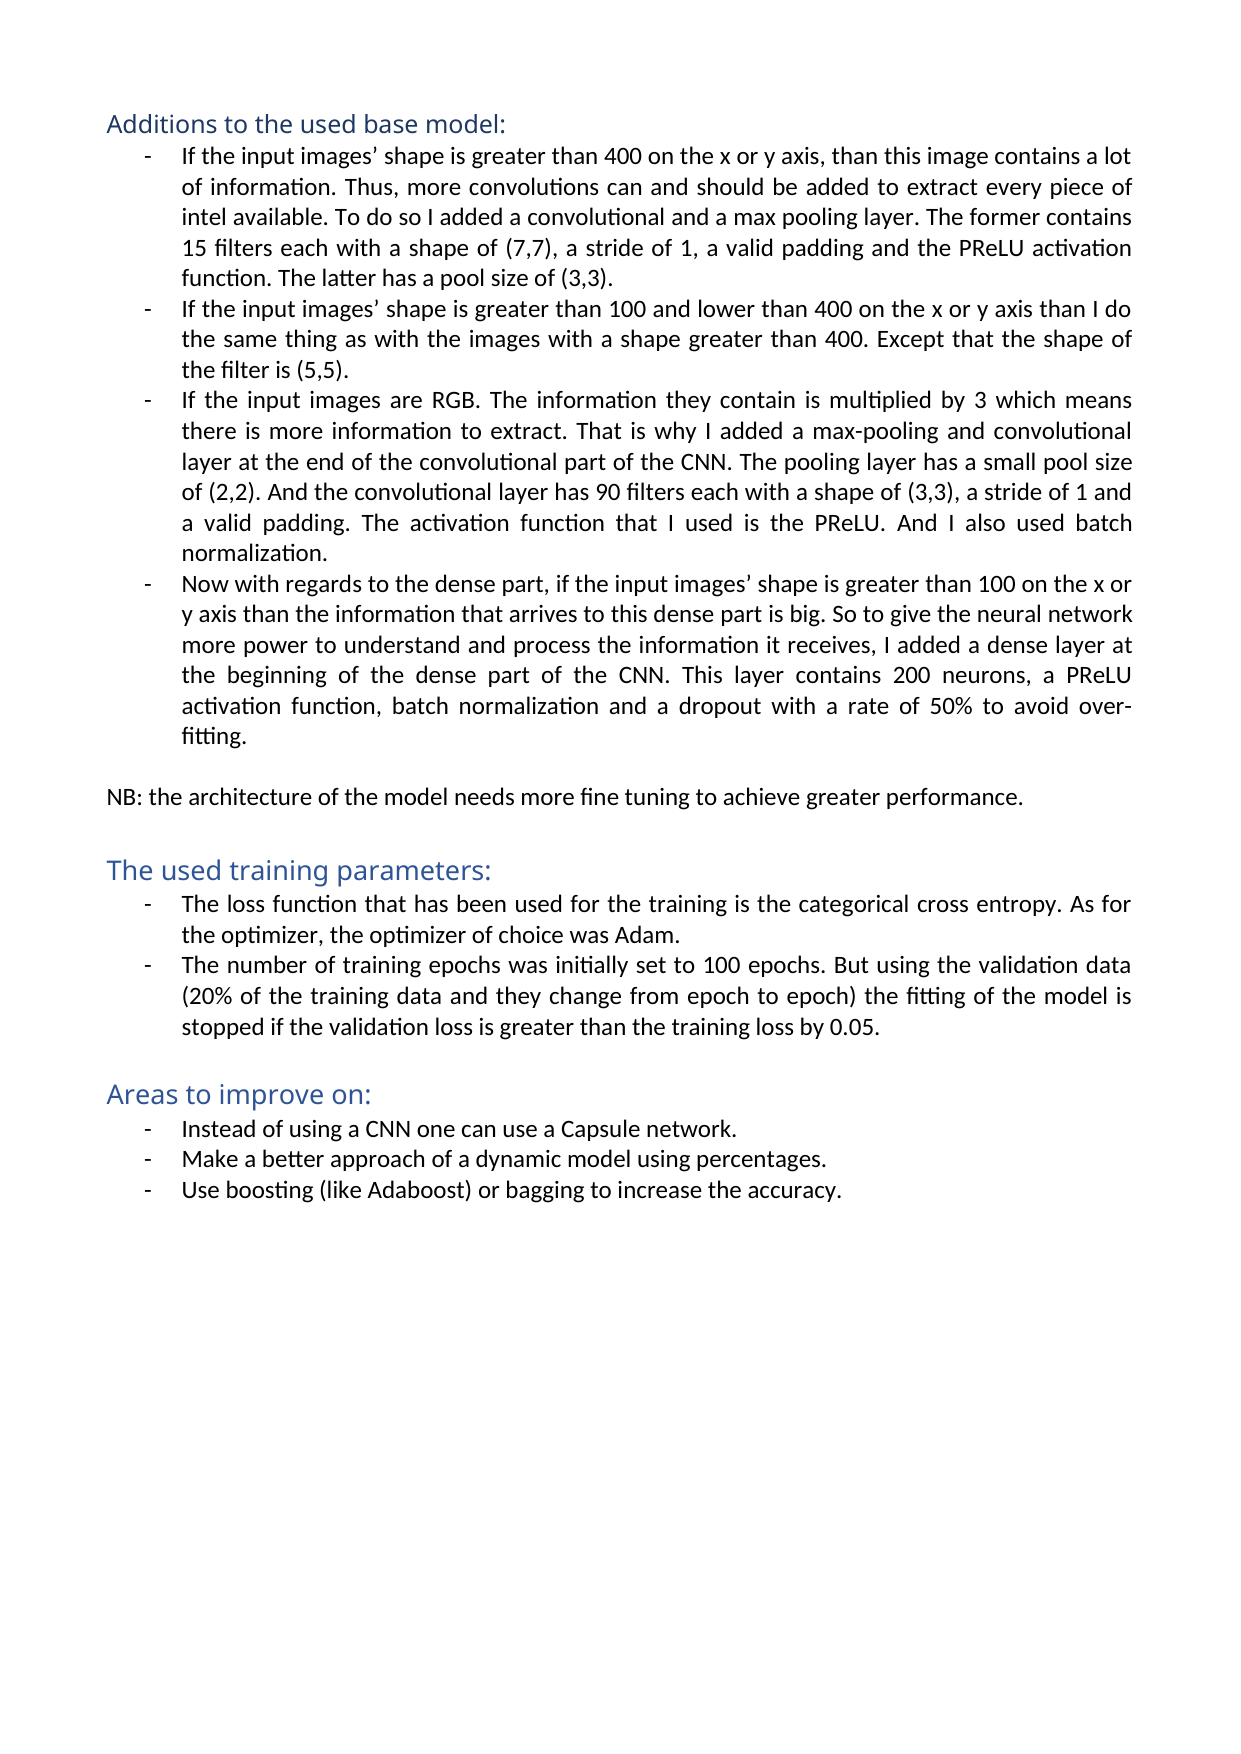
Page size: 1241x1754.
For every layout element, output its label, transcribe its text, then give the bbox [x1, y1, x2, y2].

list If the input images’ shape is greater than 400 on the x or y axis, than this image contains a lot of information. Thus, more convolutions can and should be added to extract every piece of intel available. To do so I added a convolutional and a max pooling layer. The former contains 15 filters each with a shape of (7,7), a stride of 1, a valid padding and the PReLU activation function. The latter has a pool size of (3,3). [144, 140, 1134, 293]
text NB: the architecture of the model needs more fine tuning to achieve greater performance. [106, 781, 1134, 812]
list Use boosting (like Adaboost) or bagging to increase the accuracy. [144, 1174, 1134, 1204]
list Now with regards to the dense part, if the input images’ shape is greater than 100 on the x or y axis than the information that arrives to this dense part is big. So to give the neural network more power to understand and process the information it receives, I added a dense layer at the beginning of the dense part of the CNN. This layer contains 200 neurons, a PReLU activation function, batch normalization and a dropout with a rate of 50% to avoid over-fitting. [144, 568, 1134, 751]
subtitle Areas to improve on: [106, 1076, 1134, 1113]
list The number of training epochs was initially set to 100 epochs. But using the validation data (20% of the training data and they change from epoch to epoch) the fitting of the model is stopped if the validation loss is greater than the training loss by 0.05. [144, 949, 1134, 1041]
list Instead of using a CNN one can use a Capsule network. [144, 1113, 1134, 1143]
list The loss function that has been used for the training is the categorical cross entropy. As for the optimizer, the optimizer of choice was Adam. [144, 888, 1134, 949]
list If the input images’ shape is greater than 100 and lower than 400 on the x or y axis than I do the same thing as with the images with a shape greater than 400. Except that the shape of the filter is (5,5). [144, 293, 1134, 384]
subtitle The used training parameters: [106, 852, 1134, 888]
list Make a better approach of a dynamic model using percentages. [144, 1143, 1134, 1174]
list If the input images are RGB. The information they contain is multiplied by 3 which means there is more information to extract. That is why I added a max-pooling and convolutional layer at the end of the convolutional part of the CNN. The pooling layer has a small pool size of (2,2). And the convolutional layer has 90 filters each with a shape of (3,3), a stride of 1 and a valid padding. The activation function that I used is the PReLU. And I also used batch normalization. [144, 384, 1134, 568]
subtitle Additions to the used base model: [106, 106, 1134, 140]
